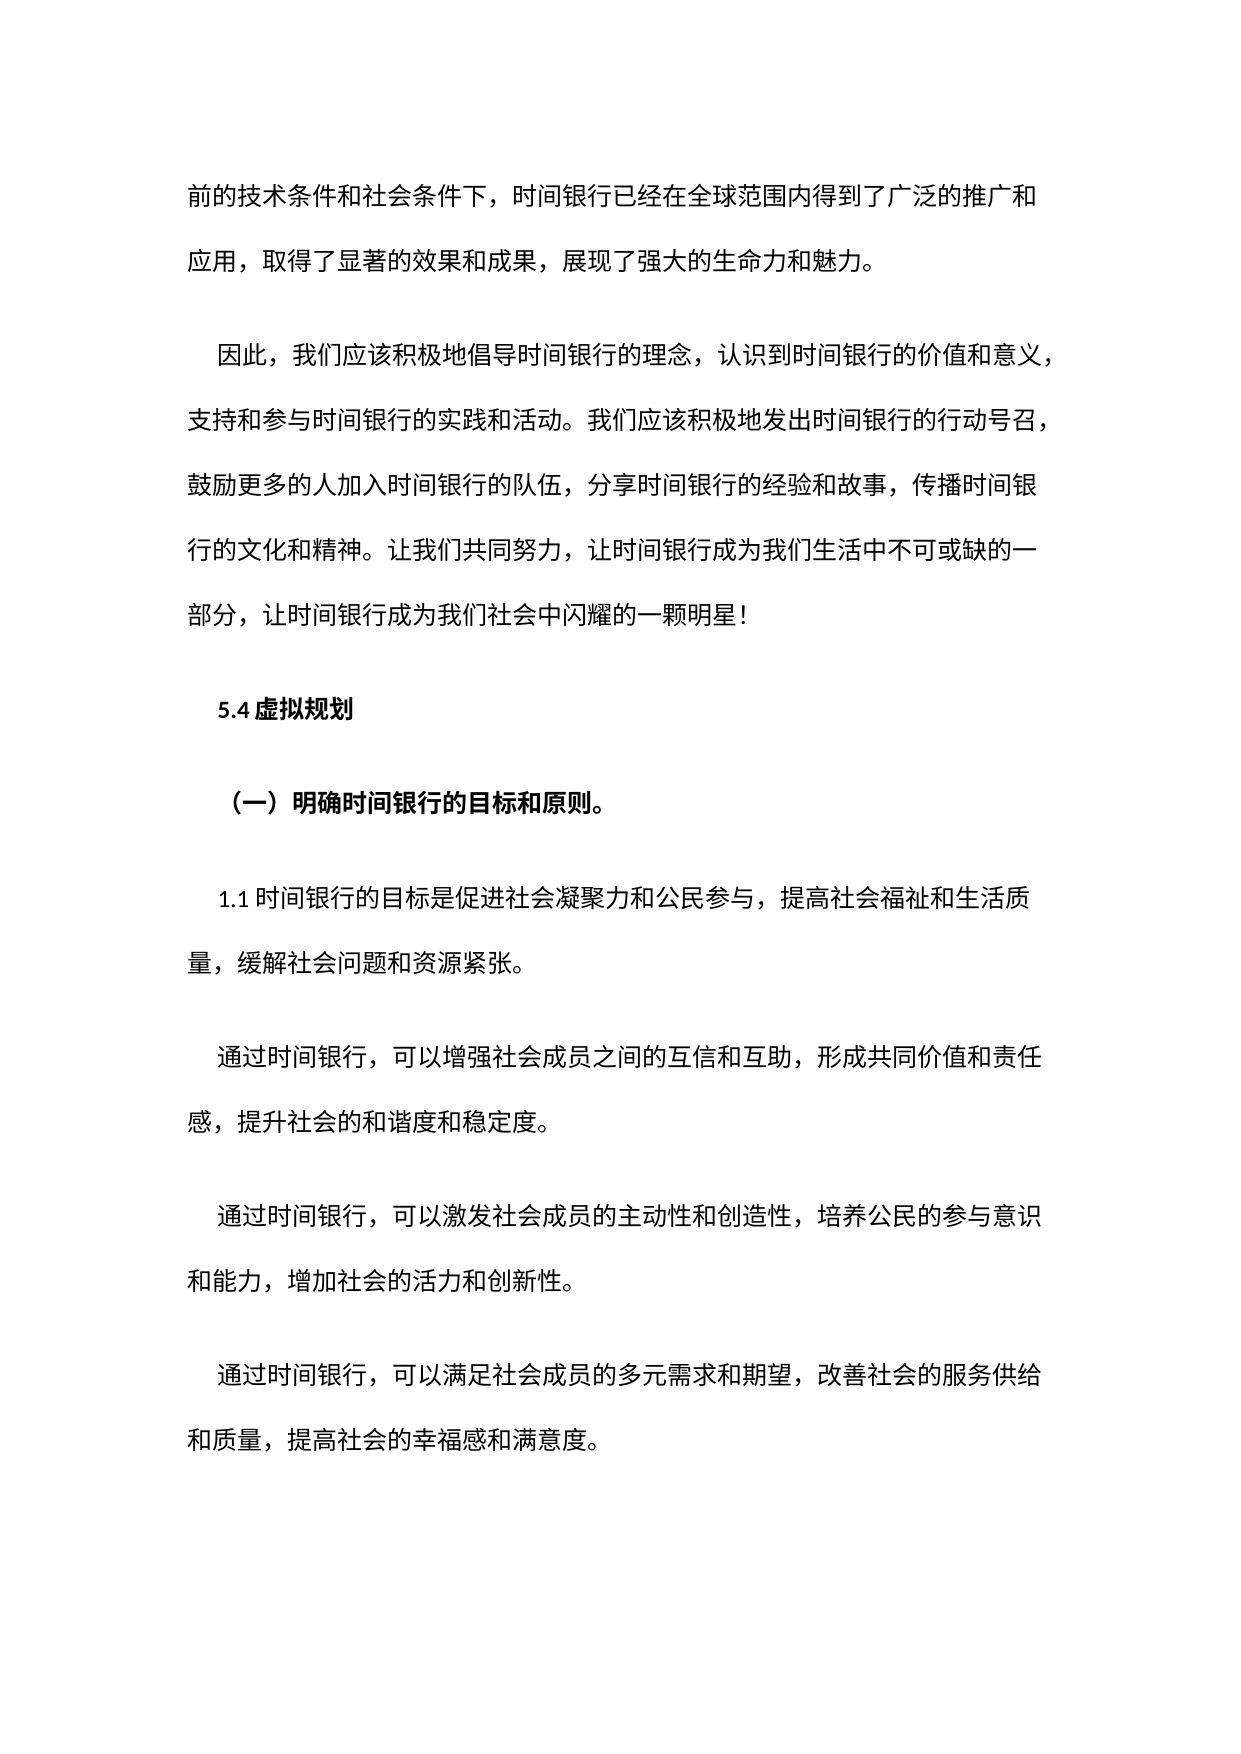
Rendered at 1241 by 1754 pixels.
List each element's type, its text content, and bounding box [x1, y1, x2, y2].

text 5.4虚拟规划 [187, 675, 1053, 740]
text 通过时间银行，可以满足社会成员的多元需求和期望，改善社会的服务供给和质量，提高社会的幸福感和满意度。 [187, 1341, 1053, 1471]
text 1.1 时间银行的目标是促进社会凝聚力和公民参与，提高社会福祉和生活质量，缓解社会问题和资源紧张。 [187, 864, 1053, 994]
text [187, 162, 1053, 292]
text 通过时间银行，可以激发社会成员的主动性和创造性，培养公民的参与意识和能力，增加社会的活力和创新性。 [187, 1182, 1053, 1312]
text 因此，我们应该积极地倡导时间银行的理念，认识到时间银行的价值和意义，支持和参与时间银行的实践和活动。我们应该积极地发出时间银行的行动号召，鼓励更多的人加入时间银行的队伍，分享时间银行的经验和故事，传播时间银行的文化和精神。让我们共同努力，让时间银行成为我们生活中不可或缺的一部分，让时间银行成为我们社会中闪耀的一颗明星！ [187, 321, 1053, 646]
text 通过时间银行，可以增强社会成员之间的互信和互助，形成共同价值和责任感，提升社会的和谐度和稳定度。 [187, 1023, 1053, 1153]
text （一）明确时间银行的目标和原则。 [187, 769, 1053, 834]
